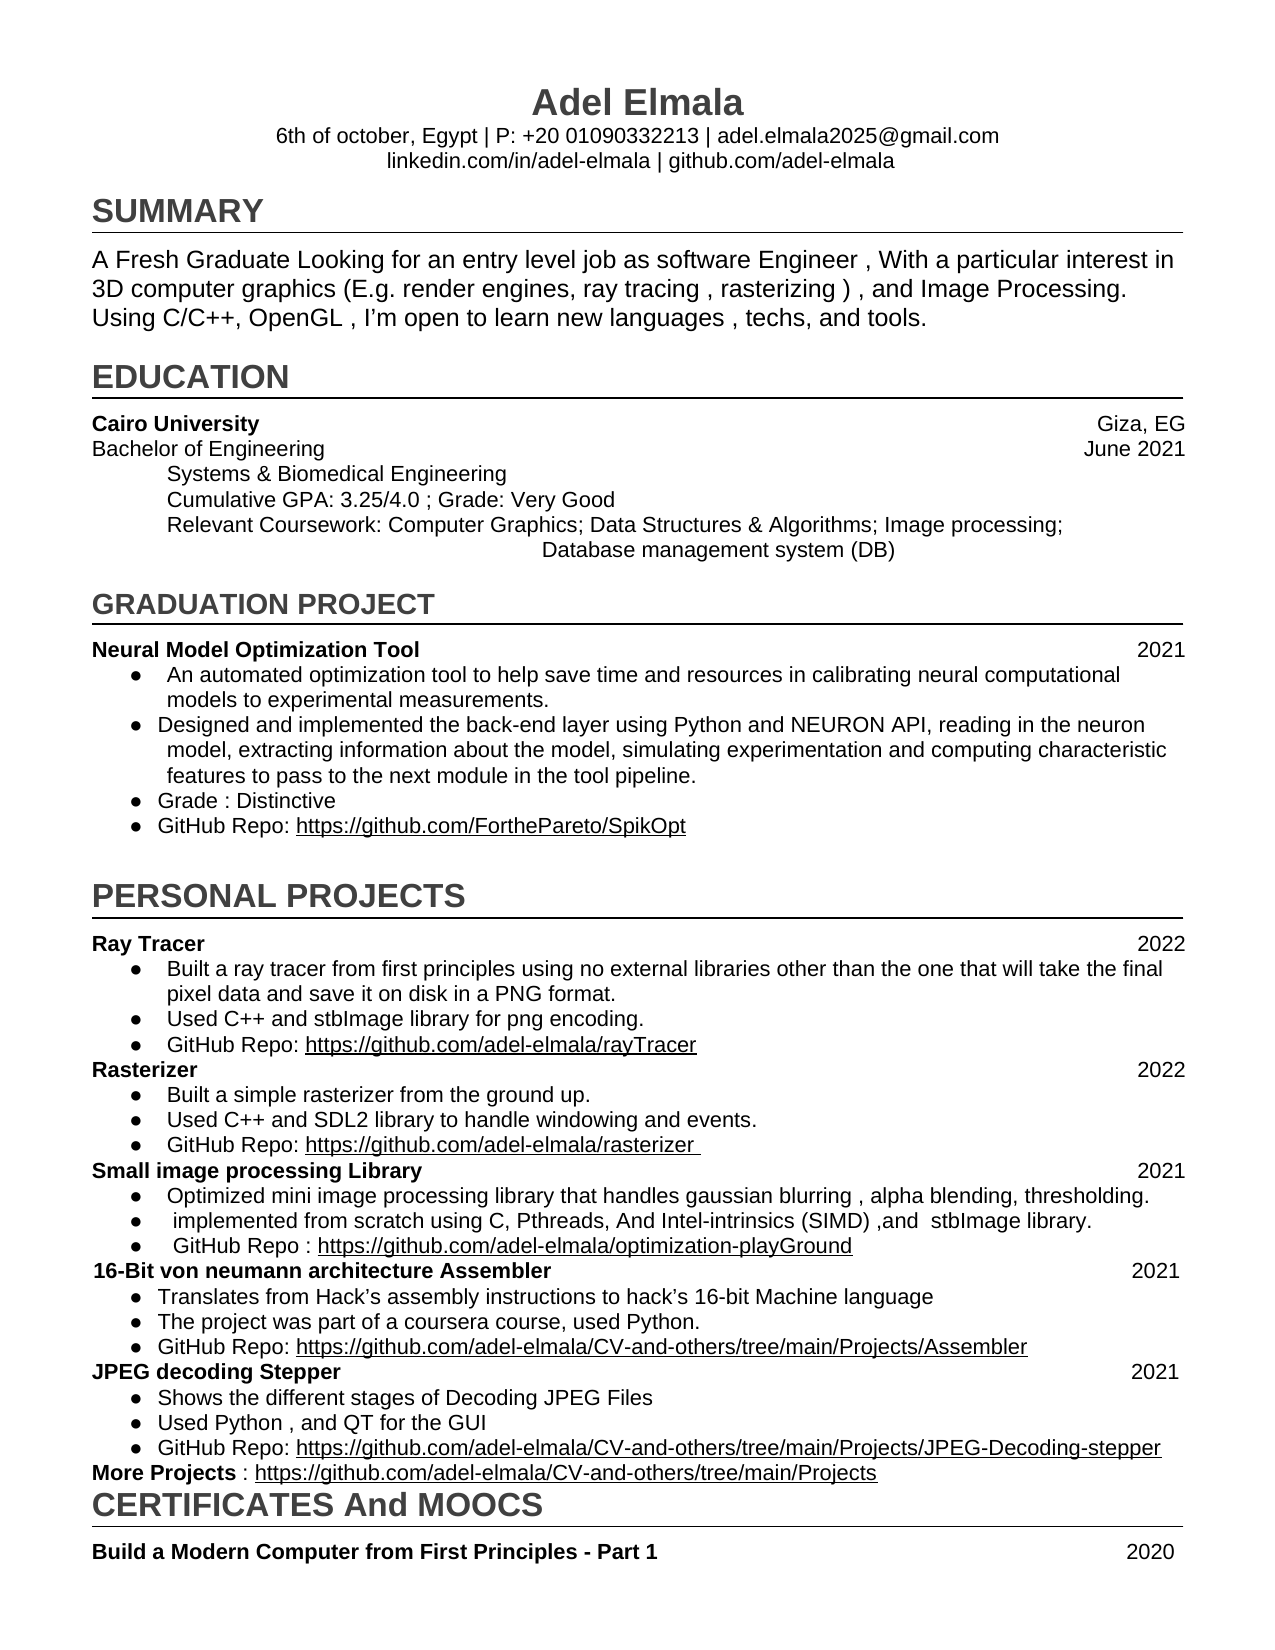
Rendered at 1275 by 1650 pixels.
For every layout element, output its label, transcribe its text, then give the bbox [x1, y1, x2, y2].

text 6th of october, Egypt | P: +20 01090332213 | adel.elmala2025@gmail.com [92, 123, 1183, 148]
text Build a Modern Computer from First Principles ‐ Part 1 2020 [92, 1539, 1183, 1564]
text CERTIFICATES And MOOCS [92, 1485, 1183, 1526]
list GitHub Repo: https://github.com/adel-elmala/CV-and-others/tree/main/Projects/JPEG-Decoding-stepper [129, 1435, 1183, 1460]
text linkedin.com/in/adel-elmala | github.com/adel-elmala [92, 148, 1183, 173]
list GitHub Repo: https://github.com/ForthePareto/SpikOpt [129, 813, 1183, 838]
text Adel Elmala [92, 80, 1183, 123]
text EDUCATION [92, 357, 1183, 397]
text Using C/C++, OpenGL , I’m open to learn new languages , techs, and tools. [92, 303, 1183, 332]
list GitHub Repo: https://github.com/adel-elmala/CV-and-others/tree/main/Projects/Assembler [129, 1334, 1183, 1359]
list Shows the different stages of Decoding JPEG Files [129, 1384, 1183, 1409]
text More Projects : https://github.com/adel-elmala/CV-and-others/tree/main/Projects [92, 1460, 1183, 1485]
text SUMMARY [92, 191, 1183, 232]
text Rasterizer 2022 [92, 1057, 1183, 1082]
text A Fresh Graduate Looking for an entry level job as software Engineer , With a particular interest in 3D computer graphics (E.g. render engines, ray tracing , rasterizing ) , and Image Processing. [92, 245, 1183, 303]
list Built a simple rasterizer from the ground up. [129, 1082, 1183, 1107]
list GitHub Repo: https://github.com/adel-elmala/rasterizer [129, 1132, 1183, 1157]
text Database management system (DB) [167, 537, 1183, 562]
text PERSONAL PROJECTS [92, 877, 1183, 917]
text 16‐Bit von neumann architecture Assembler 2021 [18, 1258, 1183, 1283]
list Translates from Hack’s assembly instructions to hack’s 16‐bit Machine language [129, 1283, 1183, 1309]
text Systems & Biomedical Engineering [167, 461, 1183, 486]
text Cumulative GPA: 3.25/4.0 ; Grade: Very Good [167, 486, 1183, 512]
text Bachelor of Engineering June 2021 [92, 436, 1183, 461]
text Cairo University Giza, EG [92, 411, 1183, 436]
text Small image processing Library 2021 [92, 1157, 1183, 1183]
list Optimized mini image processing library that handles gaussian blurring , alpha blending, thresholding. [129, 1183, 1183, 1208]
list Used C++ and stbImage library for png encoding. [129, 1006, 1183, 1031]
list GitHub Repo : https://github.com/adel-elmala/optimization-playGround [129, 1233, 1183, 1258]
text Relevant Coursework: Computer Graphics; Data Structures & Algorithms; Image processing; [167, 512, 1183, 537]
text Neural Model Optimization Tool 2021 [92, 636, 1183, 662]
list GitHub Repo: https://github.com/adel-elmala/rayTracer [129, 1031, 1183, 1057]
list Grade : Distinctive [129, 788, 1183, 813]
list implemented from scratch using C, Pthreads, And Intel‐intrinsics (SIMD) ,and stbImage library. [129, 1208, 1183, 1233]
list An automated optimization tool to help save time and resources in calibrating neural computational models to experimental measurements. [129, 662, 1183, 712]
text GRADUATION PROJECT [92, 587, 1183, 623]
list Used Python , and QT for the GUI [129, 1409, 1183, 1435]
list The project was part of a coursera course, used Python. [129, 1309, 1183, 1334]
text Ray Tracer 2022 [92, 931, 1183, 956]
text JPEG decoding Stepper 2021 [92, 1359, 1183, 1384]
list Designed and implemented the back-end layer using Python and NEURON API, reading in the neuron model, extracting information about the model, simulating experimentation and computing characteristic features to pass to the next module in the tool pipeline. [129, 712, 1183, 788]
list Used C++ and SDL2 library to handle windowing and events. [129, 1107, 1183, 1132]
list Built a ray tracer from first principles using no external libraries other than the one that will take the final pixel data and save it on disk in a PNG format. [129, 956, 1183, 1006]
